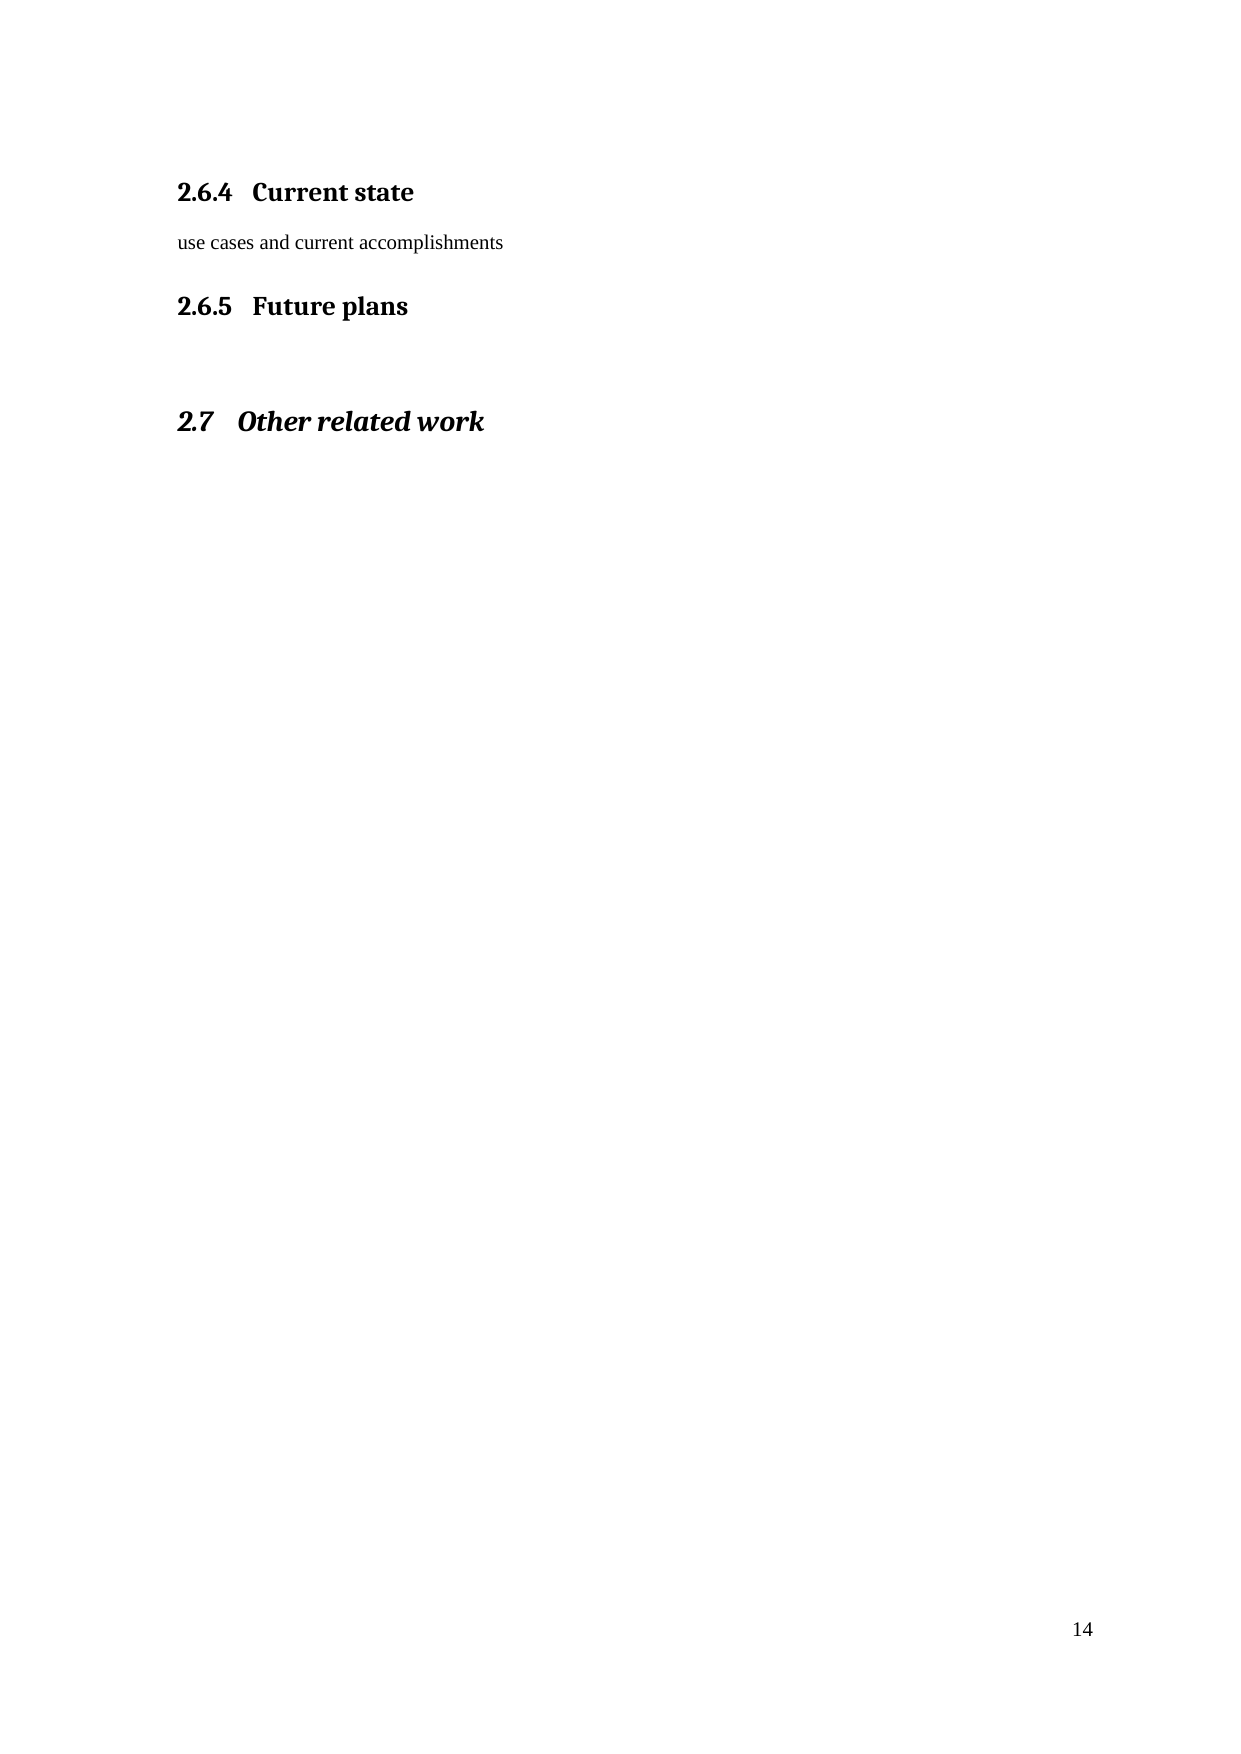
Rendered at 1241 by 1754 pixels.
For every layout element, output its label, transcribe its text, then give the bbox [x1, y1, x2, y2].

subtitle Other related work [177, 405, 1092, 439]
text use cases and current accomplishments [177, 230, 1092, 254]
subtitle Future plans [177, 291, 1092, 322]
subtitle Current state [177, 177, 1092, 208]
